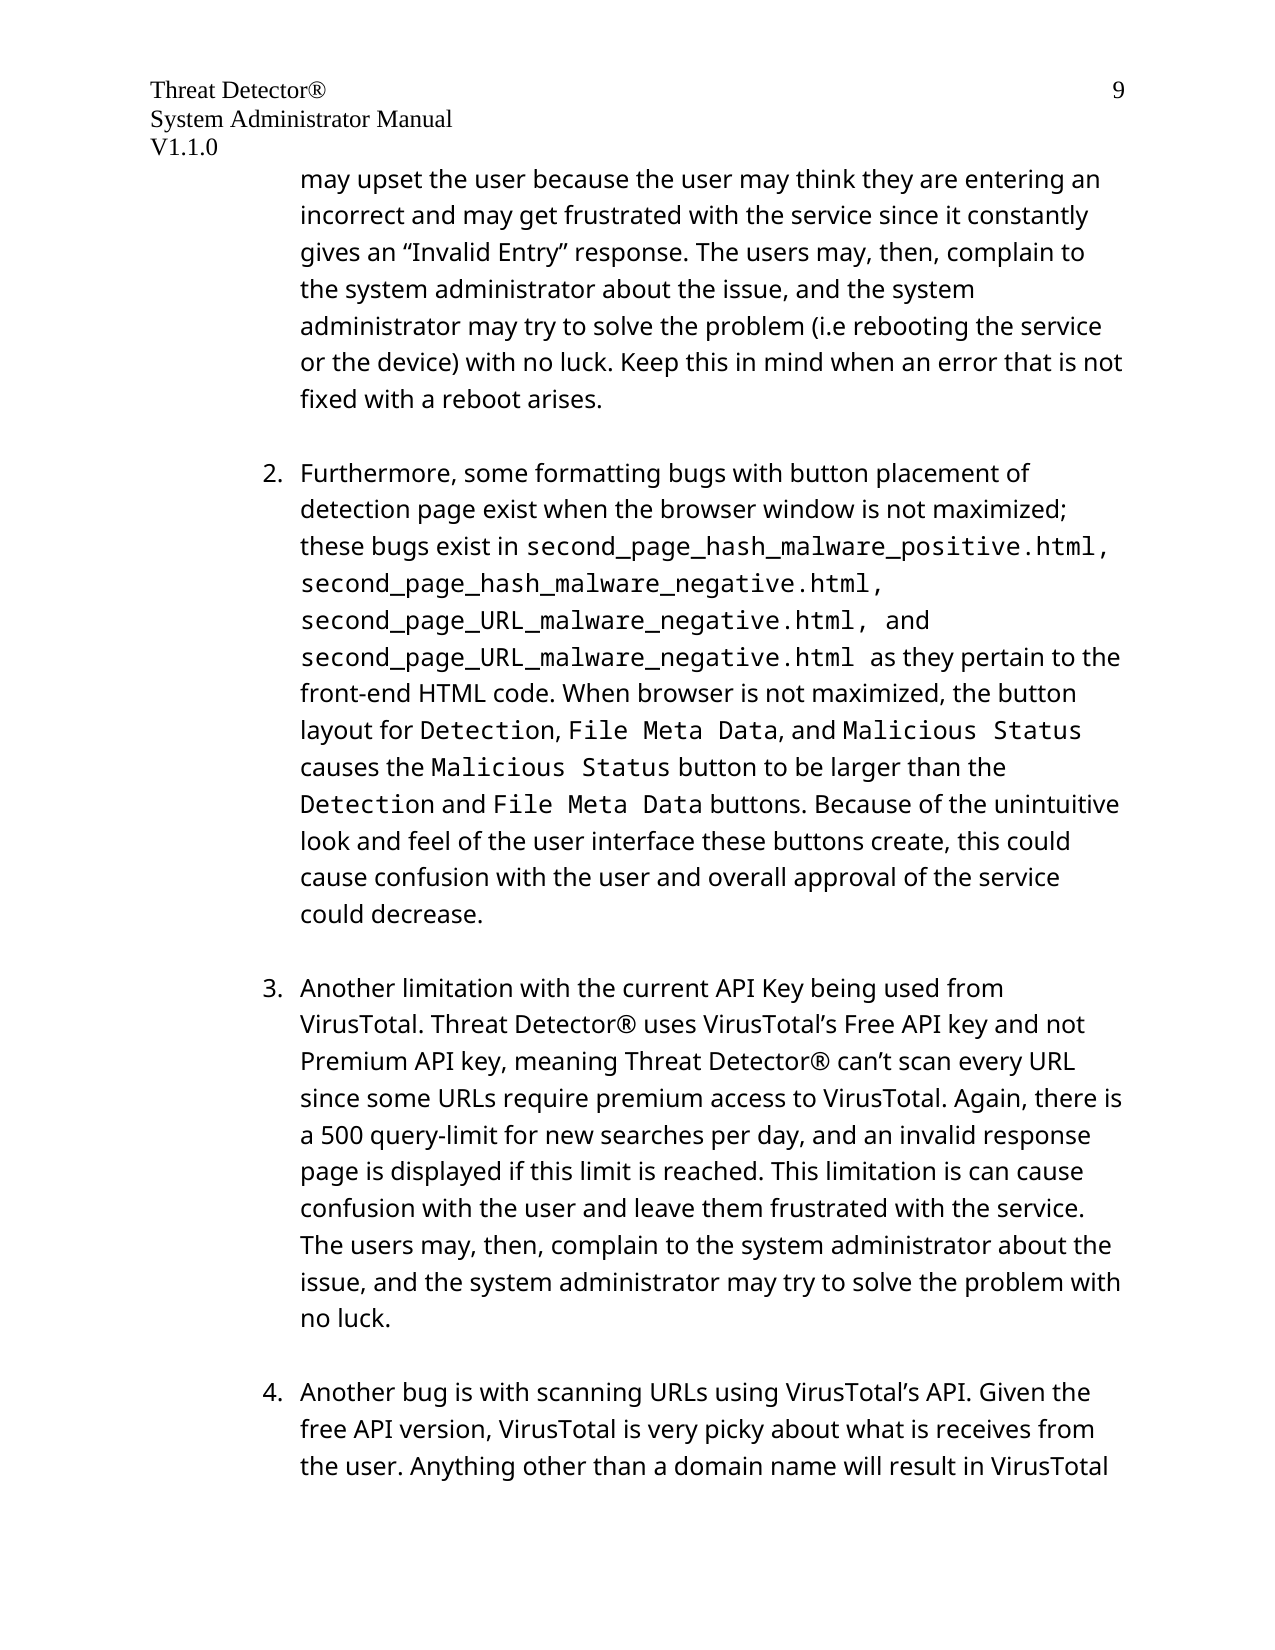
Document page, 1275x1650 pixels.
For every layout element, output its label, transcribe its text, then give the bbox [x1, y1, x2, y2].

list Another limitation with the current API Key being used from VirusTotal. Threat Detector® uses VirusTotal’s Free API key and not Premium API key, meaning Threat Detector® can’t scan every URL since some URLs require premium access to VirusTotal. Again, there is a 500 query-limit for new searches per day, and an invalid response page is displayed if this limit is reached. This limitation is can cause confusion with the user and leave them frustrated with the service. The users may, then, complain to the system administrator about the issue, and the system administrator may try to solve the problem with no luck. [262, 970, 1125, 1335]
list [262, 1375, 1125, 1482]
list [262, 161, 1125, 416]
list Furthermore, some formatting bugs with button placement of detection page exist when the browser window is not maximized; these bugs exist in second_page_hash_malware_positive.html, second_page_hash_malware_negative.html, second_page_URL_malware_negative.html, and second_page_URL_malware_negative.html as they pertain to the front-end HTML code. When browser is not maximized, the button layout for Detection, File Meta Data, and Malicious Status causes the Malicious Status button to be larger than the Detection and File Meta Data buttons. Because of the unintuitive look and feel of the user interface these buttons create, this could cause confusion with the user and overall approval of the service could decrease. [262, 455, 1125, 931]
